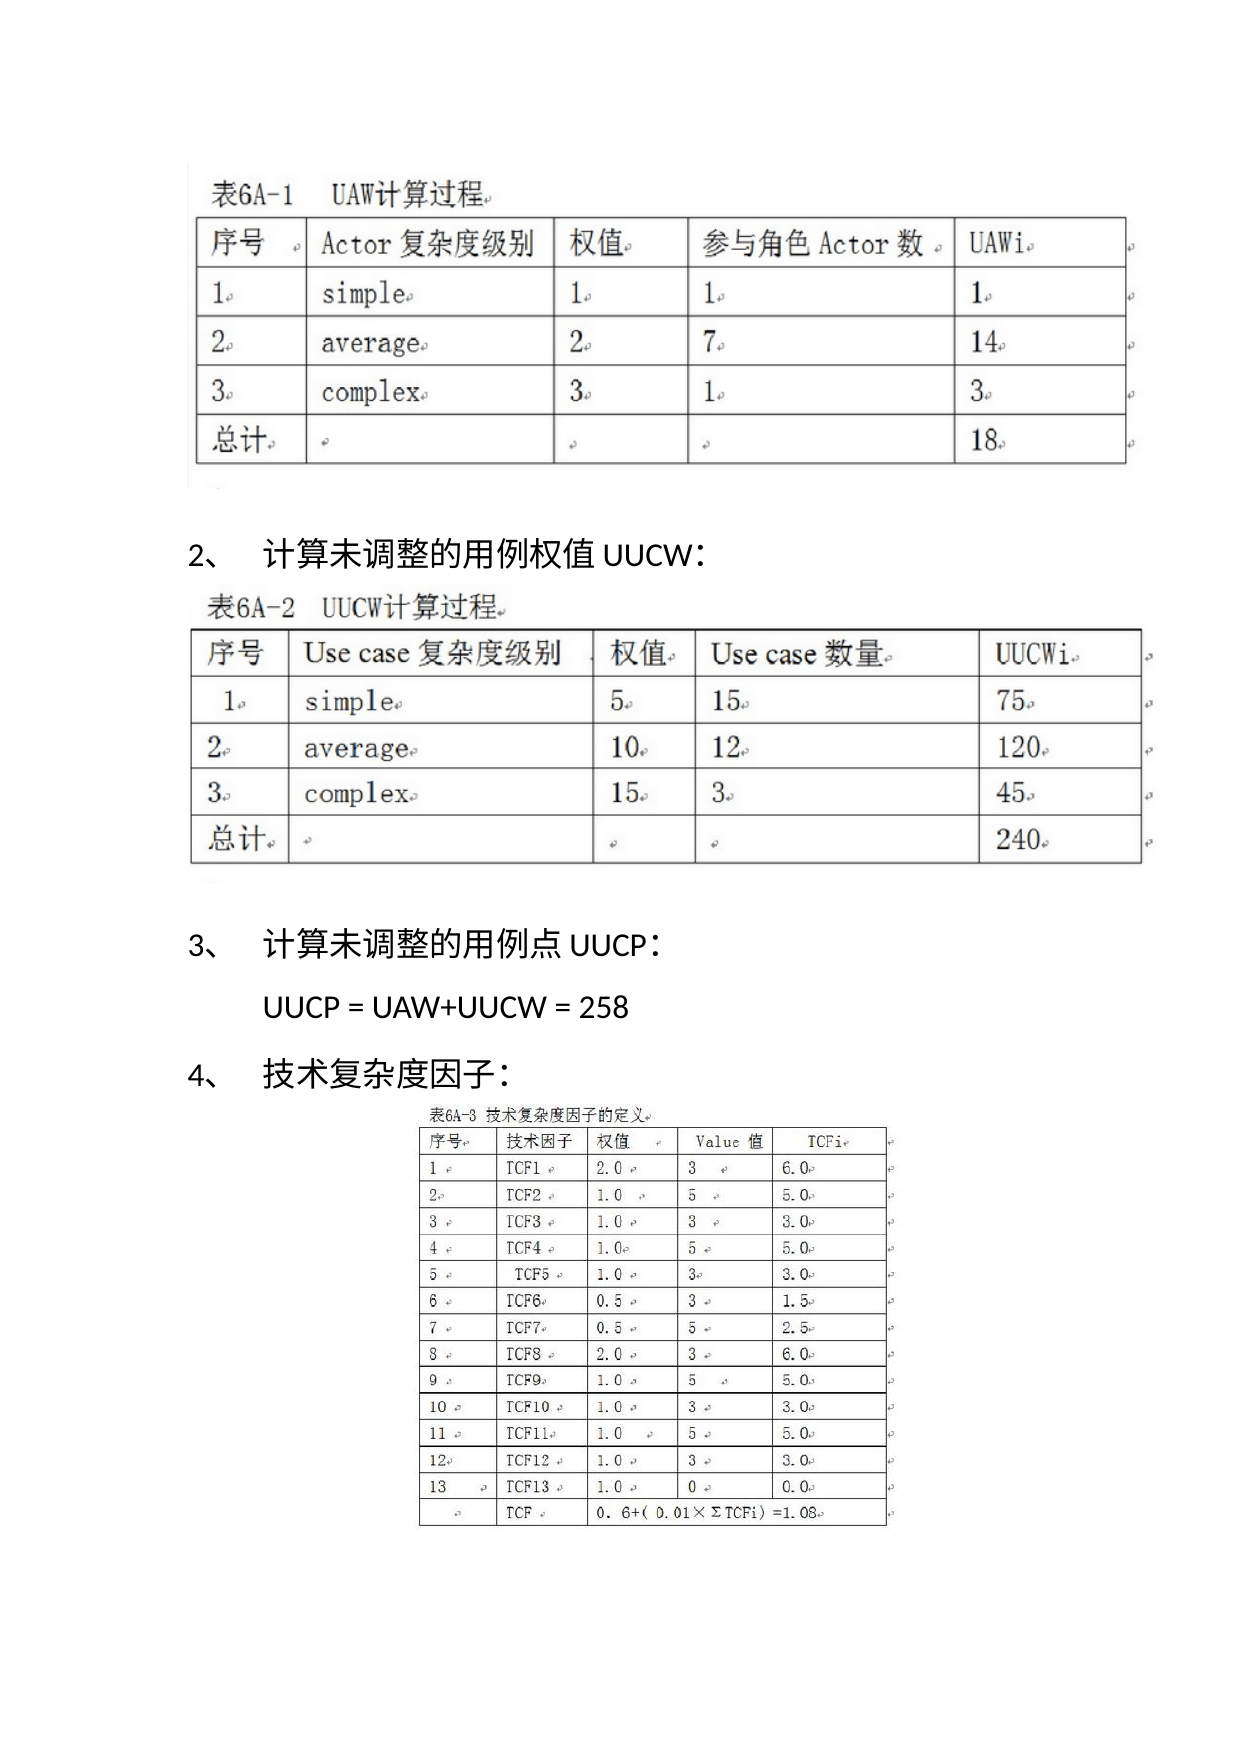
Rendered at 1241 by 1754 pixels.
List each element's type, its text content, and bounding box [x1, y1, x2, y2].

picture [187, 162, 1157, 489]
picture [413, 1104, 903, 1533]
list 计算未调整的用例权值UUCW： [187, 519, 1053, 584]
list 计算未调整的用例点UUCP： [187, 909, 1053, 974]
list UUCP = UAW+UUCW = 258 [262, 974, 1053, 1039]
list 技术复杂度因子： [187, 1039, 1053, 1104]
picture [187, 584, 1158, 884]
